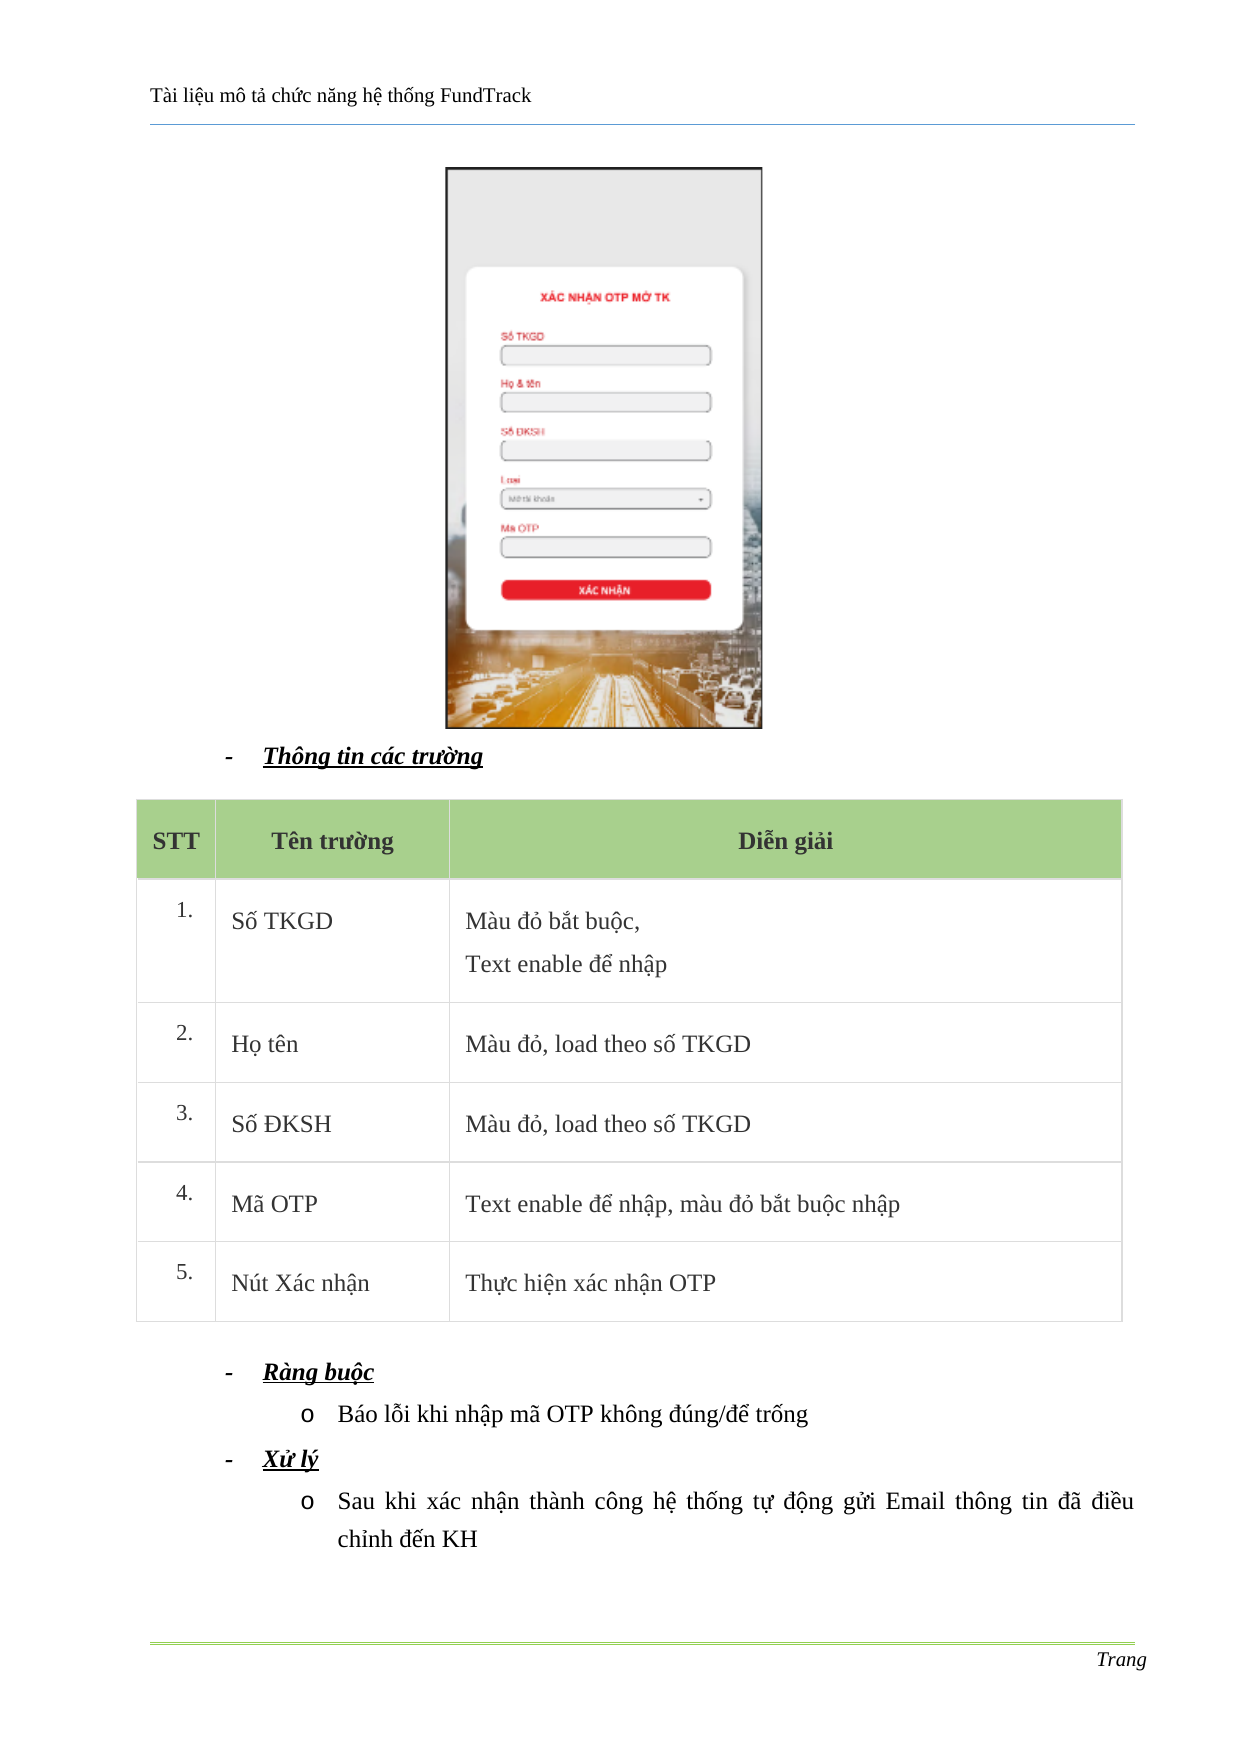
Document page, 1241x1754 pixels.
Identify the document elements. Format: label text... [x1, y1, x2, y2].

table_cell Text enable để nhập, màu đỏ bắt buộc nhập [450, 1163, 1121, 1241]
list Sau khi xác nhận thành công hệ thống tự động gửi Email thông tin đã điều chỉnh đến KH [300, 1486, 1135, 1553]
table_cell Họ tên [216, 1003, 449, 1081]
list Báo lỗi khi nhập mã OTP không đúng/để trống [300, 1399, 1135, 1430]
table_header Tên trường [216, 800, 449, 878]
table_cell [137, 1083, 215, 1161]
list Thông tin các trường [225, 741, 1135, 770]
table_cell Màu đỏ, load theo số TKGD [450, 1083, 1121, 1161]
table_cell [137, 1242, 215, 1321]
table_header Diễn giải [450, 800, 1121, 878]
table_cell [137, 1162, 215, 1241]
table_cell Màu đỏ bắt buộc, Text enable để nhập [450, 880, 1121, 1002]
table_cell [137, 879, 215, 1002]
table_cell Thực hiện xác nhận OTP [450, 1242, 1121, 1321]
table_header STT [137, 800, 215, 878]
table_cell Số TKGD [216, 880, 449, 1002]
table_cell Nút Xác nhận [216, 1242, 449, 1321]
table_cell Mã OTP [216, 1163, 449, 1241]
table_cell Màu đỏ, load theo số TKGD [450, 1003, 1121, 1081]
table_cell Số ĐKSH [216, 1083, 449, 1161]
list Xử lý [225, 1444, 1135, 1473]
list Ràng buộc [225, 1357, 1135, 1386]
table_cell [137, 1003, 215, 1081]
picture [445, 167, 763, 729]
